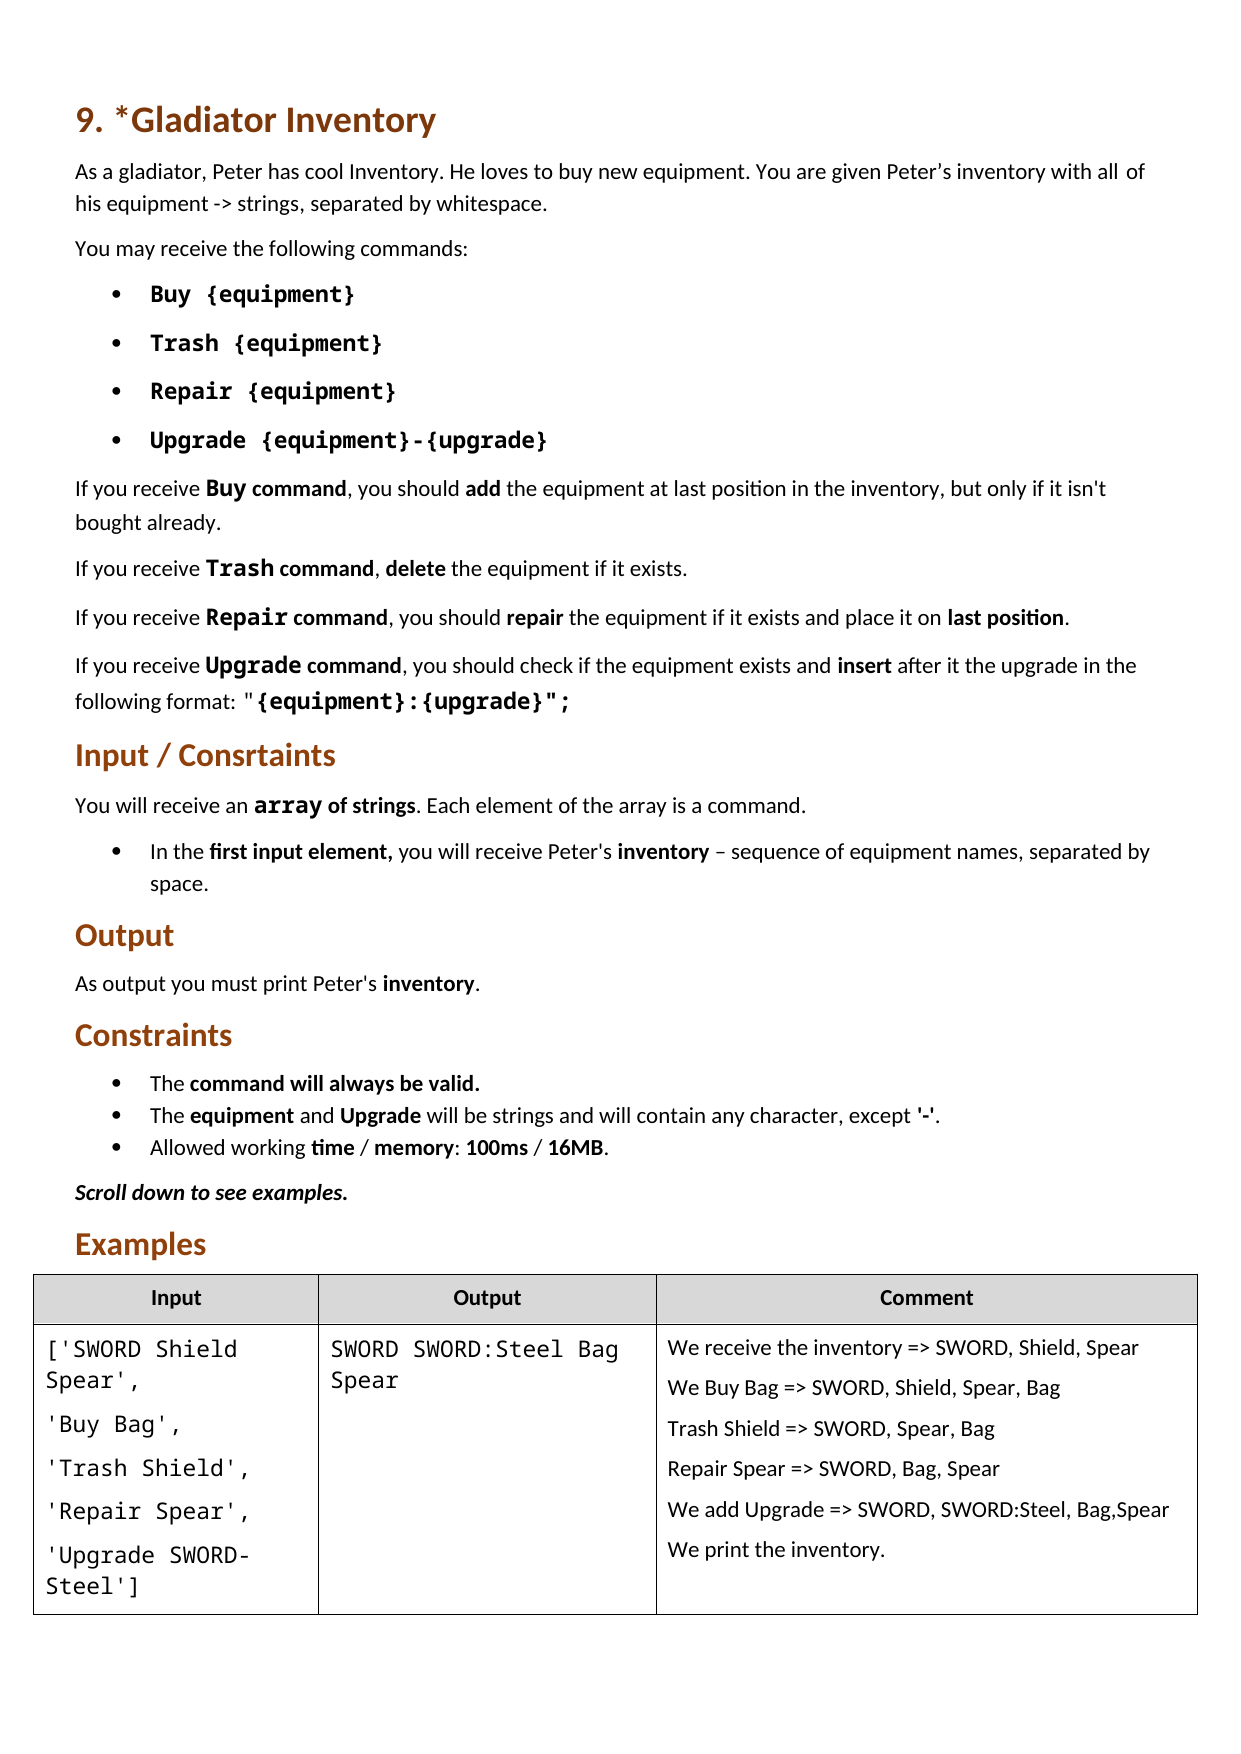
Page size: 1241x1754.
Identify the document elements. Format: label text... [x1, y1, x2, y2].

list Allowed working time / memory: 100ms / 16MB. [112, 1133, 1165, 1161]
list The command will always be valid. [112, 1069, 1165, 1097]
text If you receive Upgrade command, you should check if the equipment exists and insert after it the upgrade in the following format: "{equipment}:{upgrade}"; [75, 649, 1165, 716]
subtitle Input / Consrtaints [75, 733, 1165, 774]
text If you receive Buy command, you should add the equipment at last position in the inventory, but only if it isn't bought already. [75, 472, 1165, 536]
text As output you must print Peter's inventory. [75, 969, 1165, 997]
text You will receive an array of strings. Each element of the array is a command. [75, 789, 1165, 820]
subtitle Constraints [75, 1014, 1165, 1054]
list Buy {equipment} [112, 278, 1165, 310]
text You may receive the following commands: [75, 234, 1165, 262]
subtitle Examples [75, 1223, 1165, 1263]
table_header Input [34, 1275, 318, 1323]
table_cell We receive the inventory => SWORD, Shield, Spear We Buy Bag => SWORD, Shield, Spear, Bag Trash Shield => SWORD, Spear, Bag Repair Spear => SWORD, Bag, Spear We add Upgrade => SWORD, SWORD:Steel, Bag,Spear We print the inventory. [657, 1325, 1197, 1614]
list Upgrade {equipment}-{upgrade} [112, 424, 1165, 455]
text If you receive Trash command, delete the equipment if it exists. [75, 552, 1165, 583]
list In the first input element, you will receive Peter's inventory – sequence of equipment names, separated by space. [112, 837, 1165, 897]
table_cell SWORD SWORD:Steel Bag Spear [319, 1325, 656, 1614]
text As a gladiator, Peter has cool Inventory. He loves to buy new equipment. You are given Peter’s inventory with all of his equipment -> strings, separated by whitespace. [75, 157, 1165, 217]
table_header Comment [657, 1275, 1197, 1323]
subtitle Output [75, 914, 1165, 955]
list The equipment and Upgrade will be strings and will contain any character, except '-'. [112, 1101, 1165, 1129]
subtitle 9. *Gladiator Inventory [75, 96, 1165, 142]
text Scroll down to see examples. [75, 1178, 1165, 1206]
list Repair {equipment} [112, 375, 1165, 407]
table_header Output [319, 1275, 656, 1323]
text If you receive Repair command, you should repair the equipment if it exists and place it on last position. [75, 601, 1165, 632]
table_cell ['SWORD Shield Spear', 'Buy Bag', 'Trash Shield', 'Repair Spear', 'Upgrade SWORD-Steel'] [34, 1325, 318, 1614]
list Trash {equipment} [112, 327, 1165, 358]
